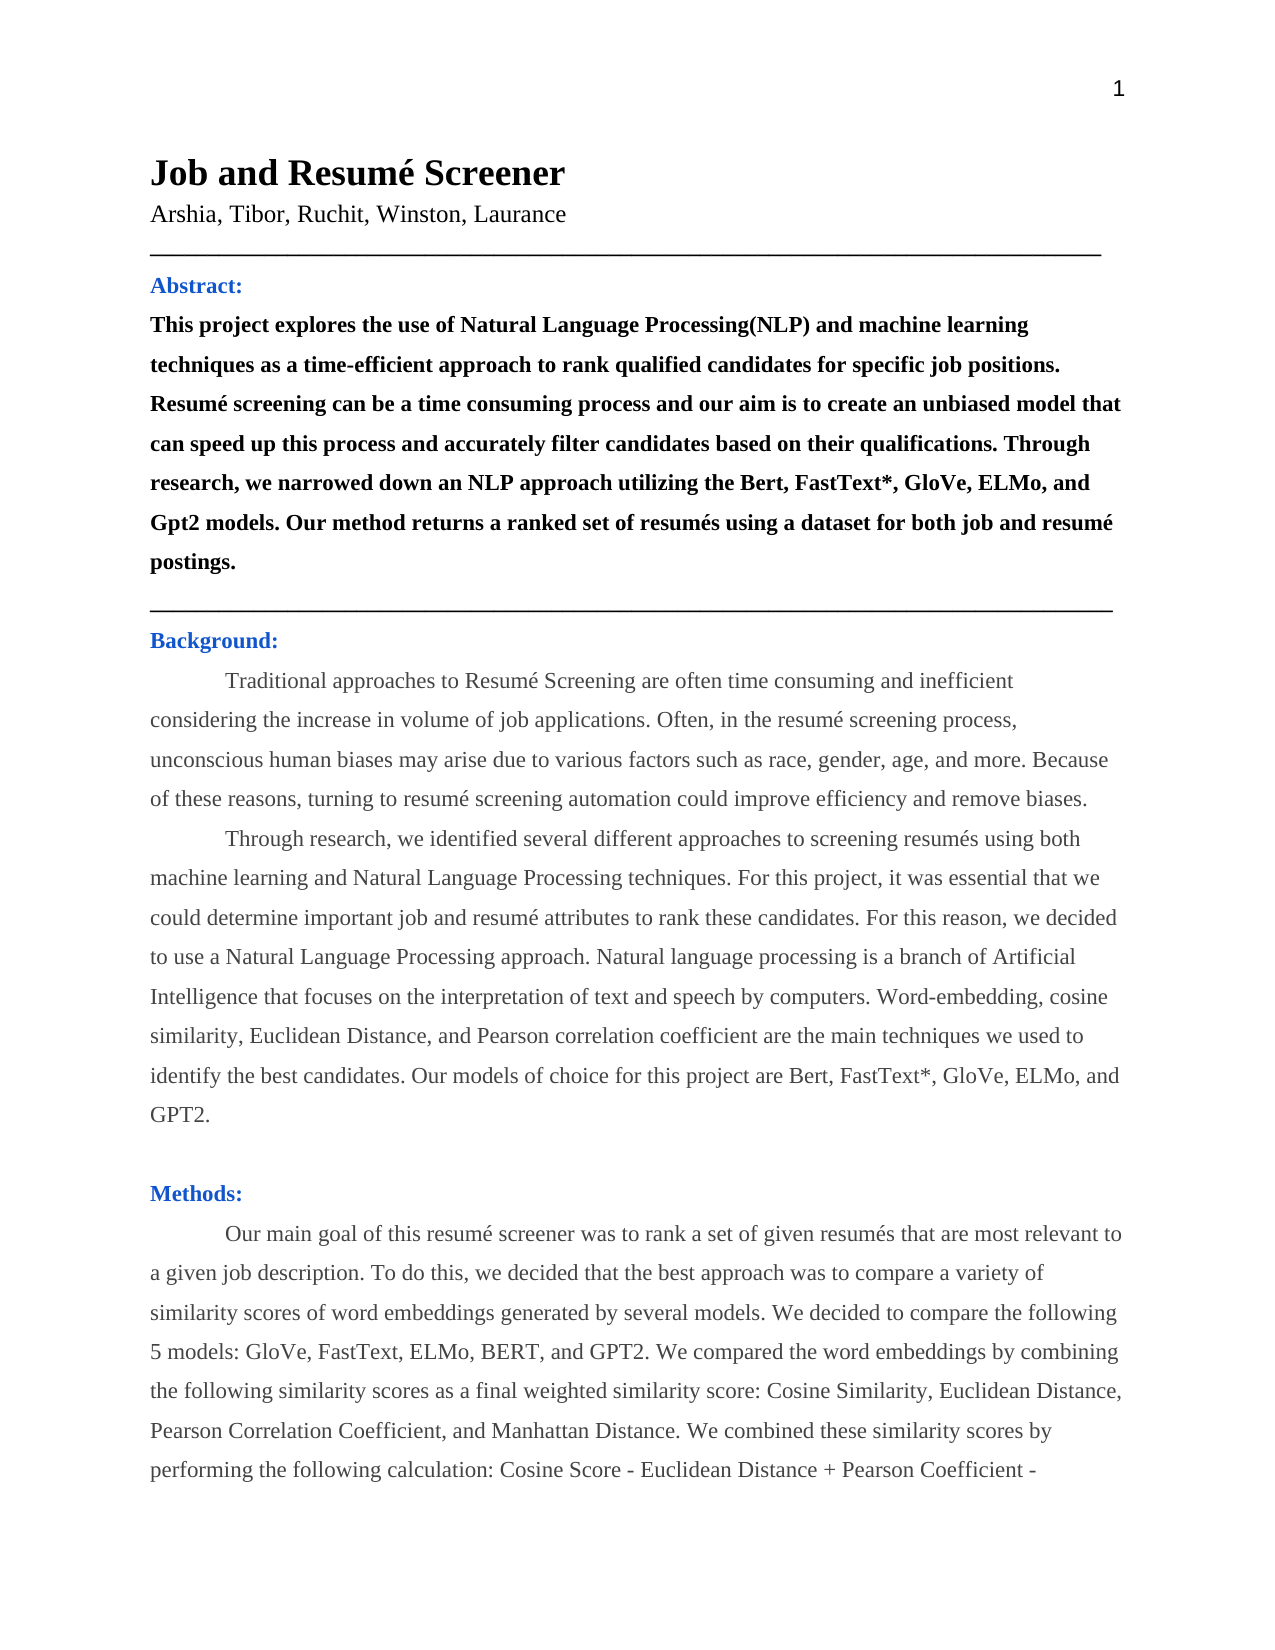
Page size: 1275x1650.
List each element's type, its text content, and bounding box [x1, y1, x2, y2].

text Methods: [150, 1180, 1125, 1206]
text ____________________________________________________________________________________ [150, 588, 1125, 614]
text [150, 1219, 1125, 1483]
text Traditional approaches to Resumé Screening are often time consuming and inefficient considering the increase in volume of job applications. Often, in the resumé screening process, unconscious human biases may arise due to various factors such as race, gender, age, and more. Because of these reasons, turning to resumé screening automation could improve efficiency and remove biases. [150, 667, 1125, 812]
text Job and Resumé Screener [150, 150, 1125, 193]
text Through research, we identified several different approaches to screening resumés using both machine learning and Natural Language Processing techniques. For this project, it was essential that we could determine important job and resumé attributes to rank these candidates. For this reason, we decided to use a Natural Language Processing approach. Natural language processing is a branch of Artificial Intelligence that focuses on the interpretation of text and speech by computers. Word-embedding, cosine similarity, Euclidean Distance, and Pearson correlation coefficient are the main techniques we used to identify the best candidates. Our models of choice for this project are Bert, FastText*, GloVe, ELMo, and GPT2. [150, 825, 1125, 1127]
text Arshia, Tibor, Ruchit, Winston, Laurance [150, 199, 1125, 228]
text This project explores the use of Natural Language Processing(NLP) and machine learning techniques as a time-efficient approach to rank qualified candidates for specific job positions. Resumé screening can be a time consuming process and our aim is to create an unbiased model that can speed up this process and accurately filter candidates based on their qualifications. Through research, we narrowed down an NLP approach utilizing the Bert, FastText*, GloVe, ELMo, and Gpt2 models. Our method returns a ranked set of resumés using a dataset for both job and resumé postings. [150, 312, 1125, 575]
text Background: [150, 627, 1125, 654]
text Abstract: [150, 272, 1125, 298]
text ___________________________________________________________________________________ [150, 233, 1125, 259]
